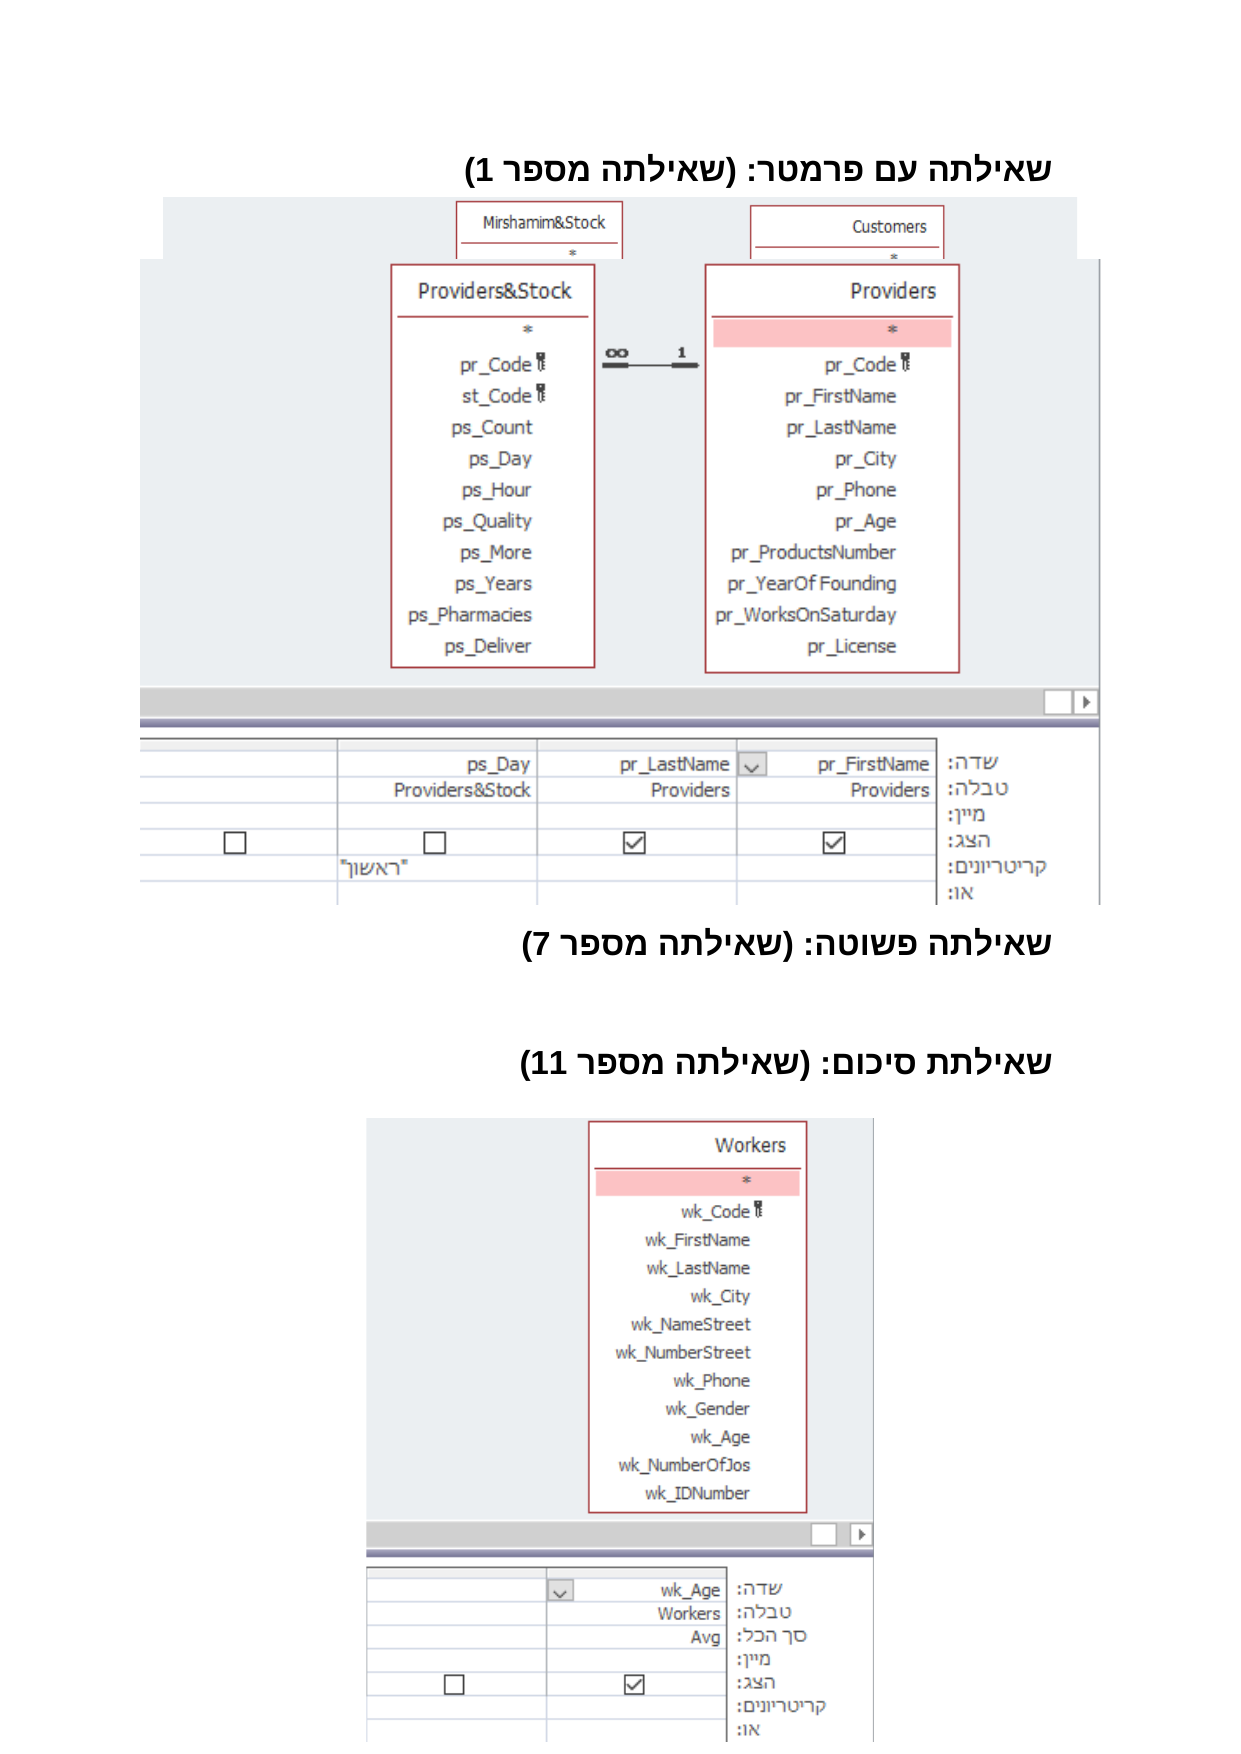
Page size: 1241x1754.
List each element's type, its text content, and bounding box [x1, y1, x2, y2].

picture [366, 1118, 874, 1742]
picture [140, 197, 1101, 905]
text שאילתה עם פרמטר: (שאילתה מספר 1) [187, 150, 1053, 188]
text שאילתה פשוטה: (שאילתה מספר 7) [187, 905, 1053, 963]
text שאילתת סיכום: (שאילתה מספר 11) [187, 1043, 1053, 1082]
